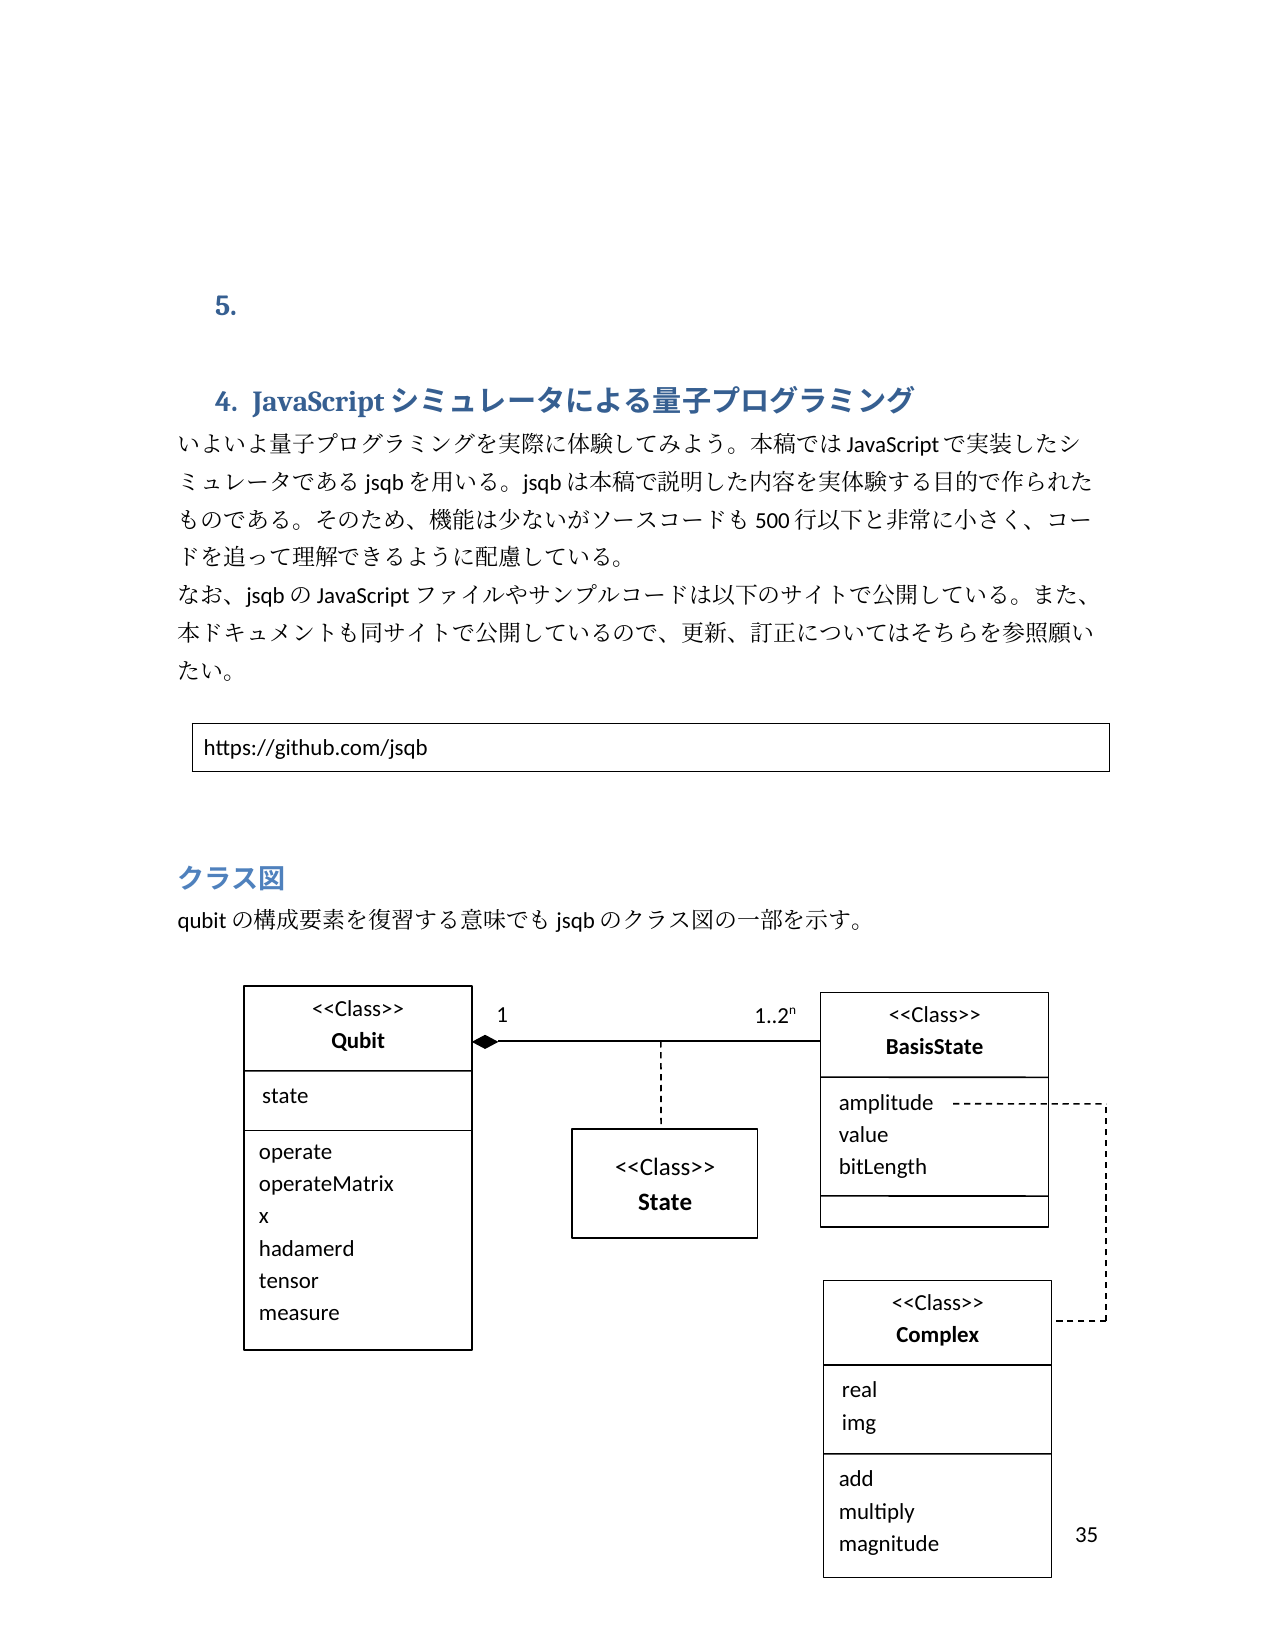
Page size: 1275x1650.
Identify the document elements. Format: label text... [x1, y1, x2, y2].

text qubitの構成要素を復習する意味でもjsqbのクラス図の一部を示す。 [177, 903, 1098, 936]
subtitle JavaScriptシミュレータによる量子プログラミング [215, 377, 1098, 420]
text なお、jsqbのJavaScriptファイルやサンプルコードは以下のサイトで公開している。また、本ドキュメントも同サイトで公開しているので、更新、訂正についてはそちらを参照願いたい。 [177, 577, 1098, 686]
text いよいよ量子プログラミングを実際に体験してみよう。本稿ではJavaScriptで実装したシミュレータであるjsqbを用いる。jsqbは本稿で説明した内容を実体験する目的で作られたものである。そのため、機能は少ないがソースコードも500行以下と非常に小さく、コードを追って理解できるように配慮している。 [177, 426, 1098, 572]
subtitle クラス図 [177, 857, 1098, 897]
table_header https://github.com/jsqb [193, 724, 1109, 771]
